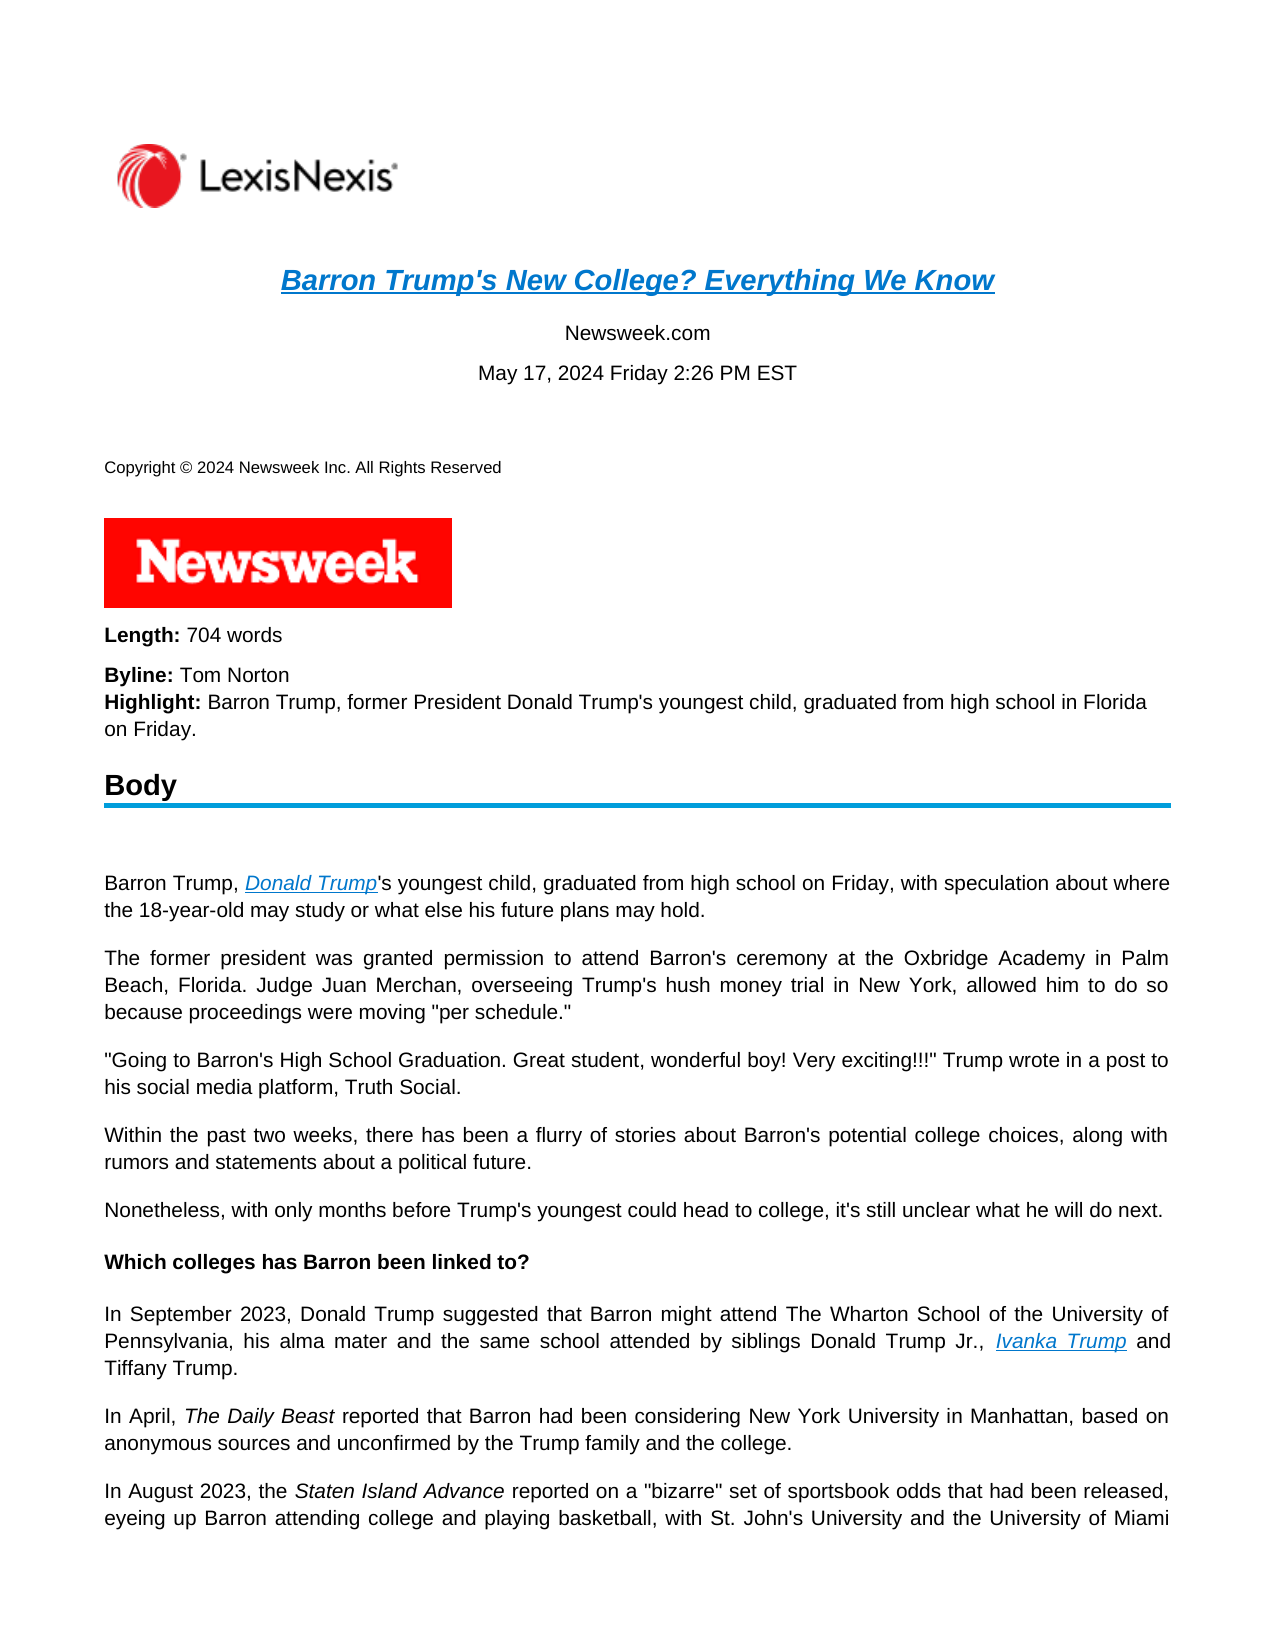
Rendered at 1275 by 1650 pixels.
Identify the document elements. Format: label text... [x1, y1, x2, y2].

text Body [104, 766, 1171, 801]
text "Going to Barron's High School Graduation. Great student, wonderful boy! Very exciting!!!" Trump wrote in a post to his social media platform, Truth Social. [104, 1045, 1171, 1099]
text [104, 1476, 1171, 1530]
text Copyright © 2024 Newsweek Inc. All Rights Reserved [104, 426, 1171, 477]
text Within the past two weeks, there has been a flurry of stories about Barron's potential college choices, along with rumors and statements about a political future. [104, 1120, 1171, 1174]
text May 17, 2024 Friday 2:26 PM EST [104, 357, 1171, 384]
picture [104, 144, 412, 208]
text Barron Trump, Donald Trump's youngest child, graduated from high school on Friday, with speculation about where the 18-year-old may study or what else his future plans may hold. [104, 868, 1171, 922]
text Highlight: Barron Trump, former President Donald Trump's youngest child, graduated from high school in Florida on Friday. [104, 687, 1171, 741]
text In September 2023, Donald Trump suggested that Barron might attend The Wharton School of the University of Pennsylvania, his alma mater and the same school attended by siblings Donald Trump Jr., Ivanka Trump and Tiffany Trump. [104, 1299, 1171, 1380]
text Length: 704 words [104, 620, 1171, 647]
text In April, The Daily Beast reported that Barron had been considering New York University in Manhattan, based on anonymous sources and unconfirmed by the Trump family and the college. [104, 1401, 1171, 1455]
text Newsweek.com [104, 318, 1171, 345]
text Which colleges has Barron been linked to? [104, 1247, 1171, 1274]
text Byline: Tom Norton [104, 660, 1171, 687]
subtitle Barron Trump's New College? Everything We Know [104, 261, 1171, 297]
picture [104, 518, 452, 608]
text The former president was granted permission to attend Barron's ceremony at the Oxbridge Academy in Palm Beach, Florida. Judge Juan Merchan, overseeing Trump's hush money trial in New York, allowed him to do so because proceedings were moving "per schedule." [104, 943, 1171, 1024]
text Nonetheless, with only months before Trump's youngest could head to college, it's still unclear what he will do next. [104, 1195, 1171, 1222]
